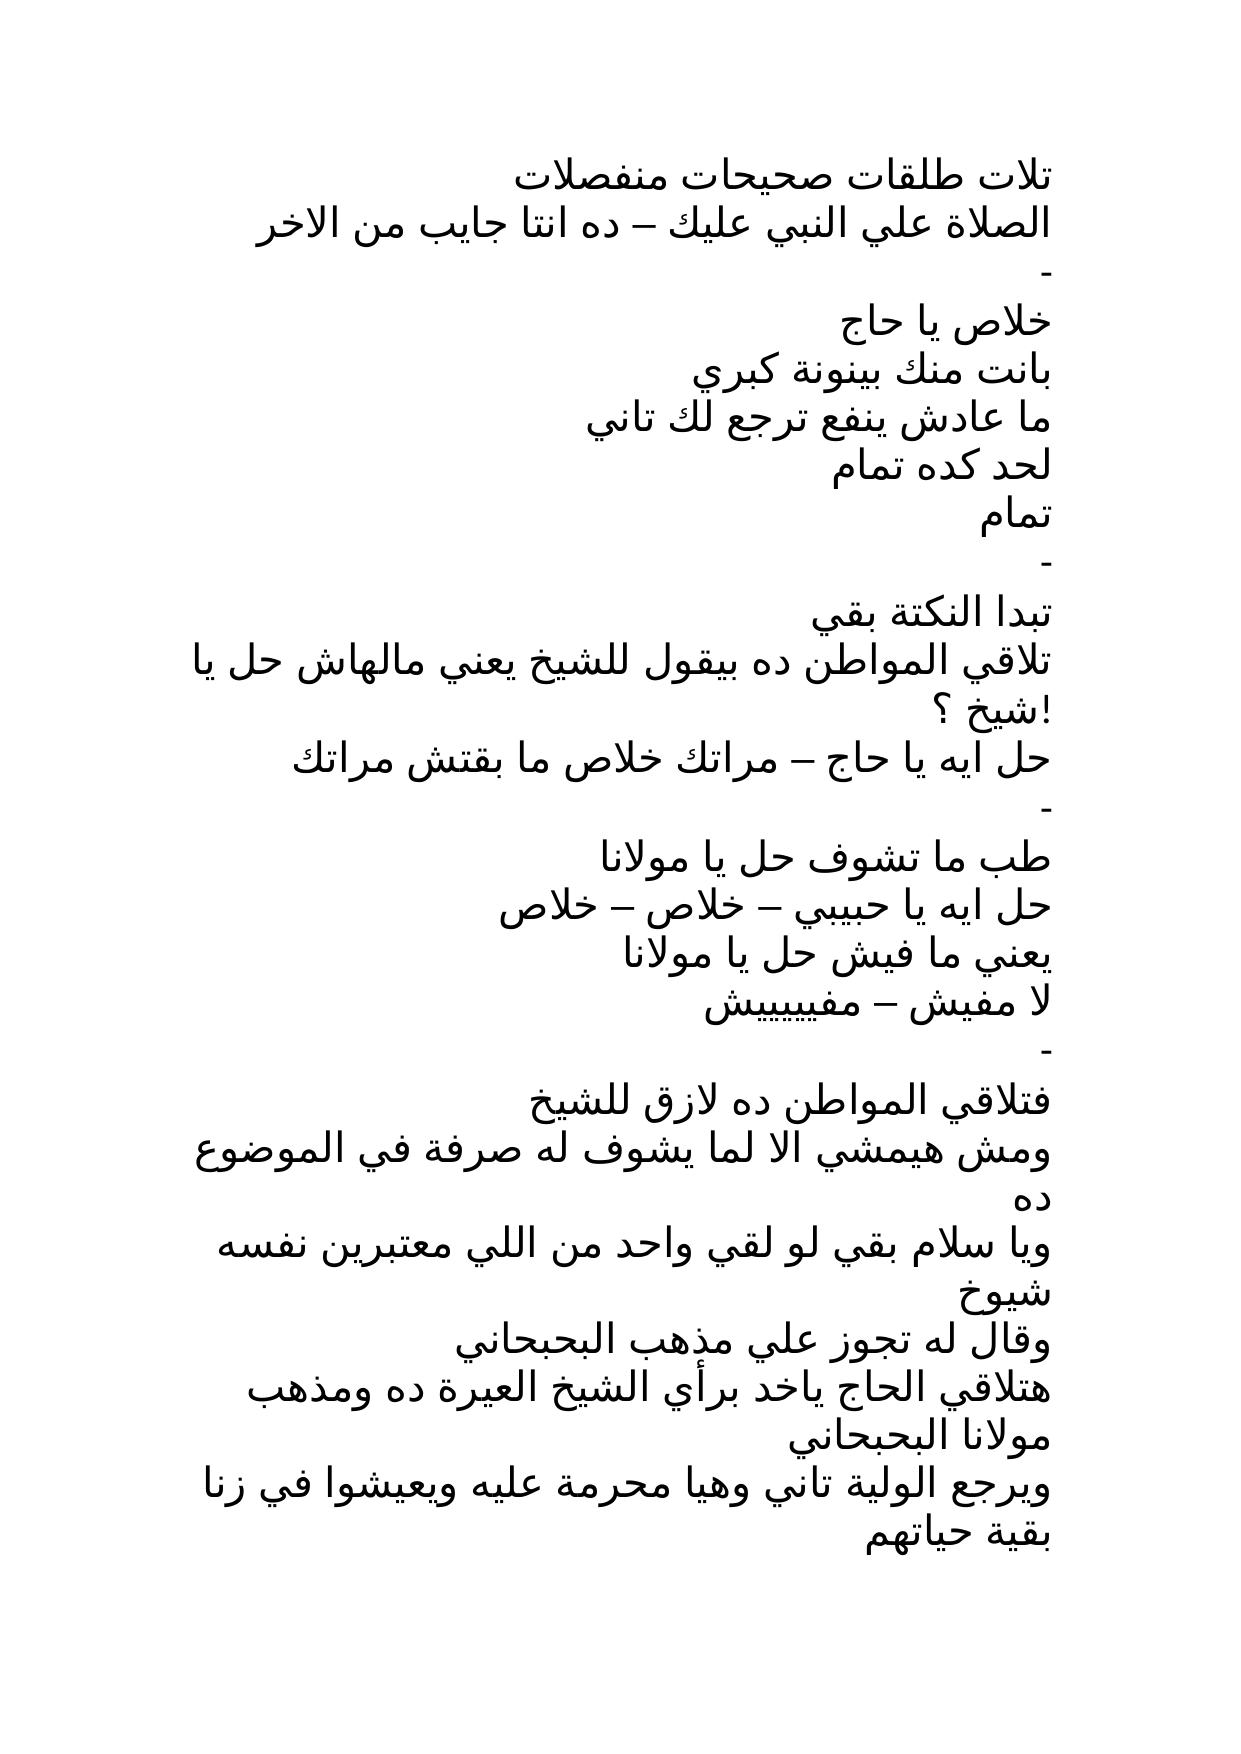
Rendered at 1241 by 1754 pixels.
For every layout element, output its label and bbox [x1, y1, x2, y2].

text [187, 150, 1053, 1554]
